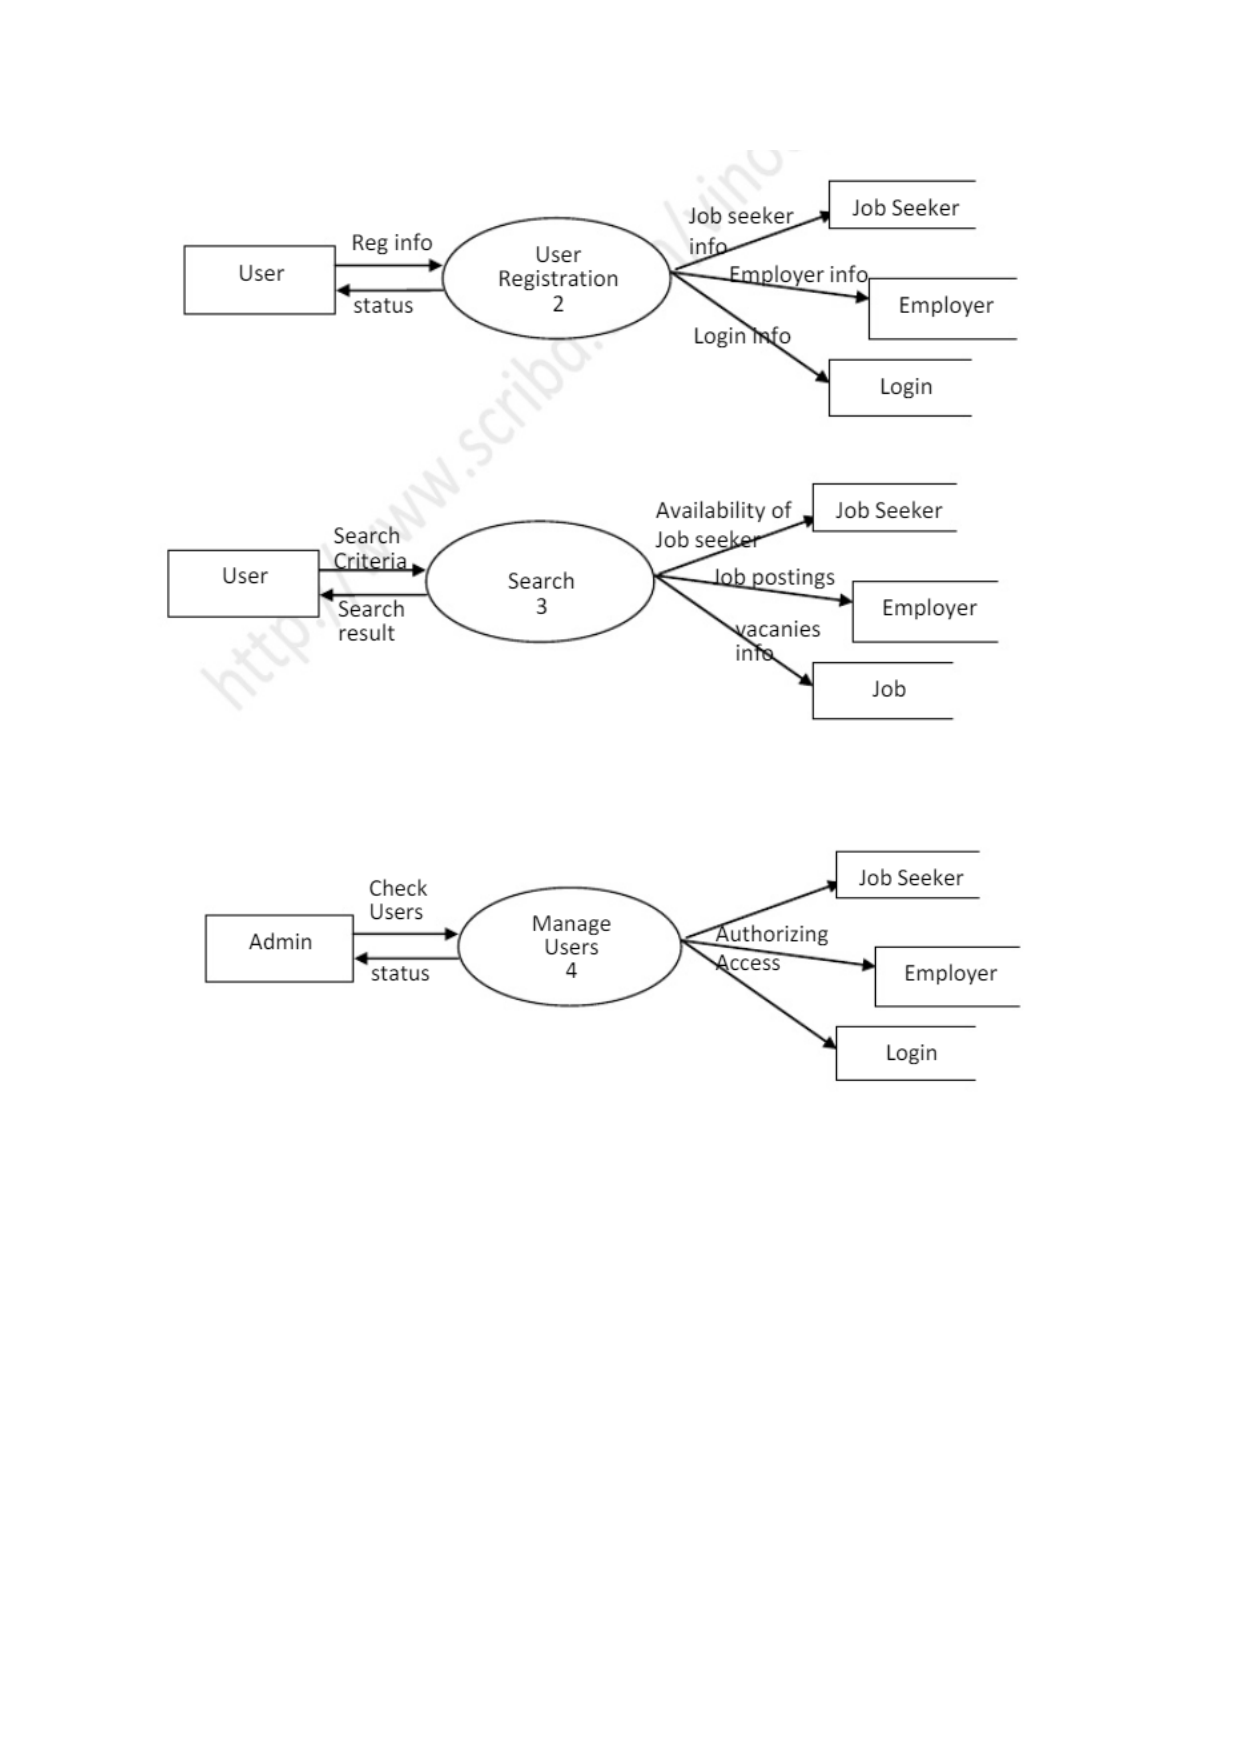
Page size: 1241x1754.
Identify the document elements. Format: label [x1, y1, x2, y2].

picture [150, 798, 1091, 1102]
picture [150, 150, 1091, 774]
